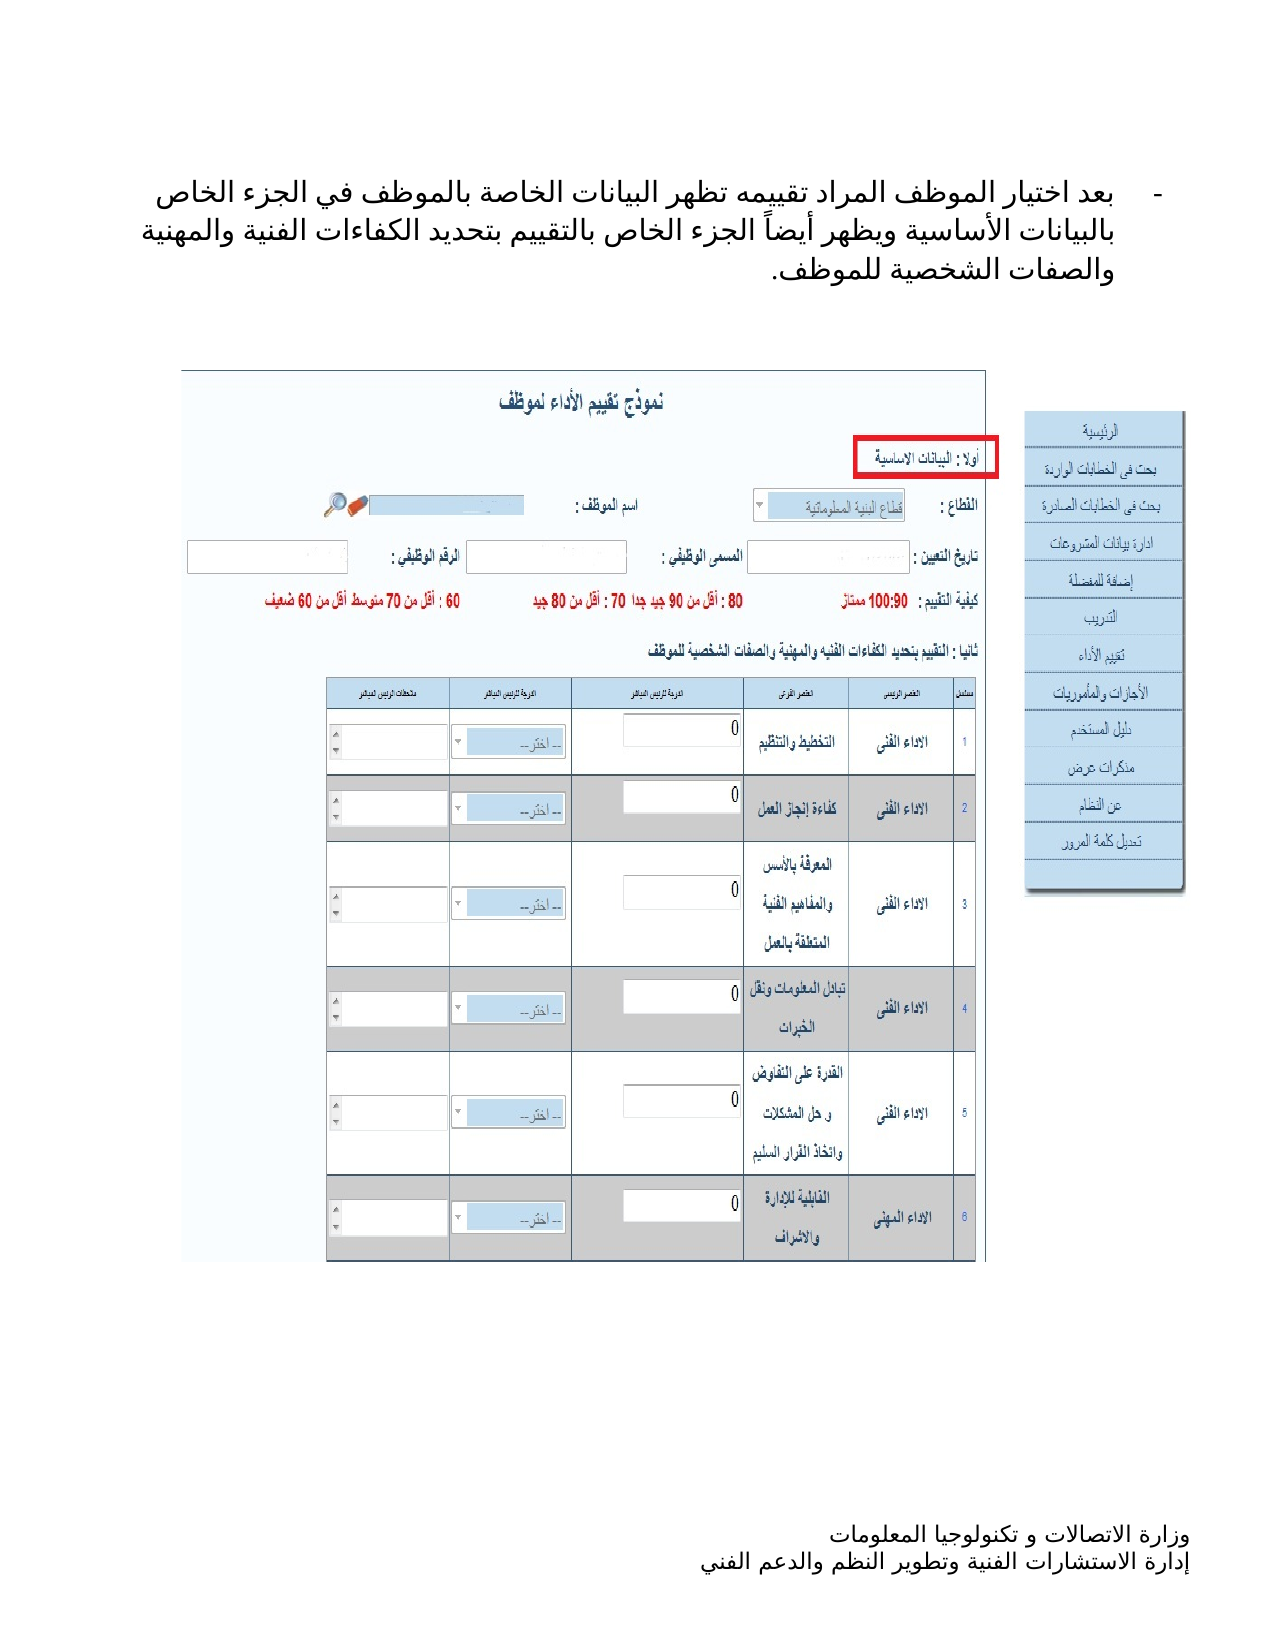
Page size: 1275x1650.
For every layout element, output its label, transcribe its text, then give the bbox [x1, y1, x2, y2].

picture [181, 370, 1191, 1262]
list بعد اختيار الموظف المراد تقييمه تظهر البيانات الخاصة بالموظف في الجزء الخاص بالبيانات الأساسية ويظهر أيضاً الجزء الخاص بالتقييم بتحديد الكفاءات الفنية والمهنية والصفات الشخصية للموظف. [94, 175, 1153, 286]
